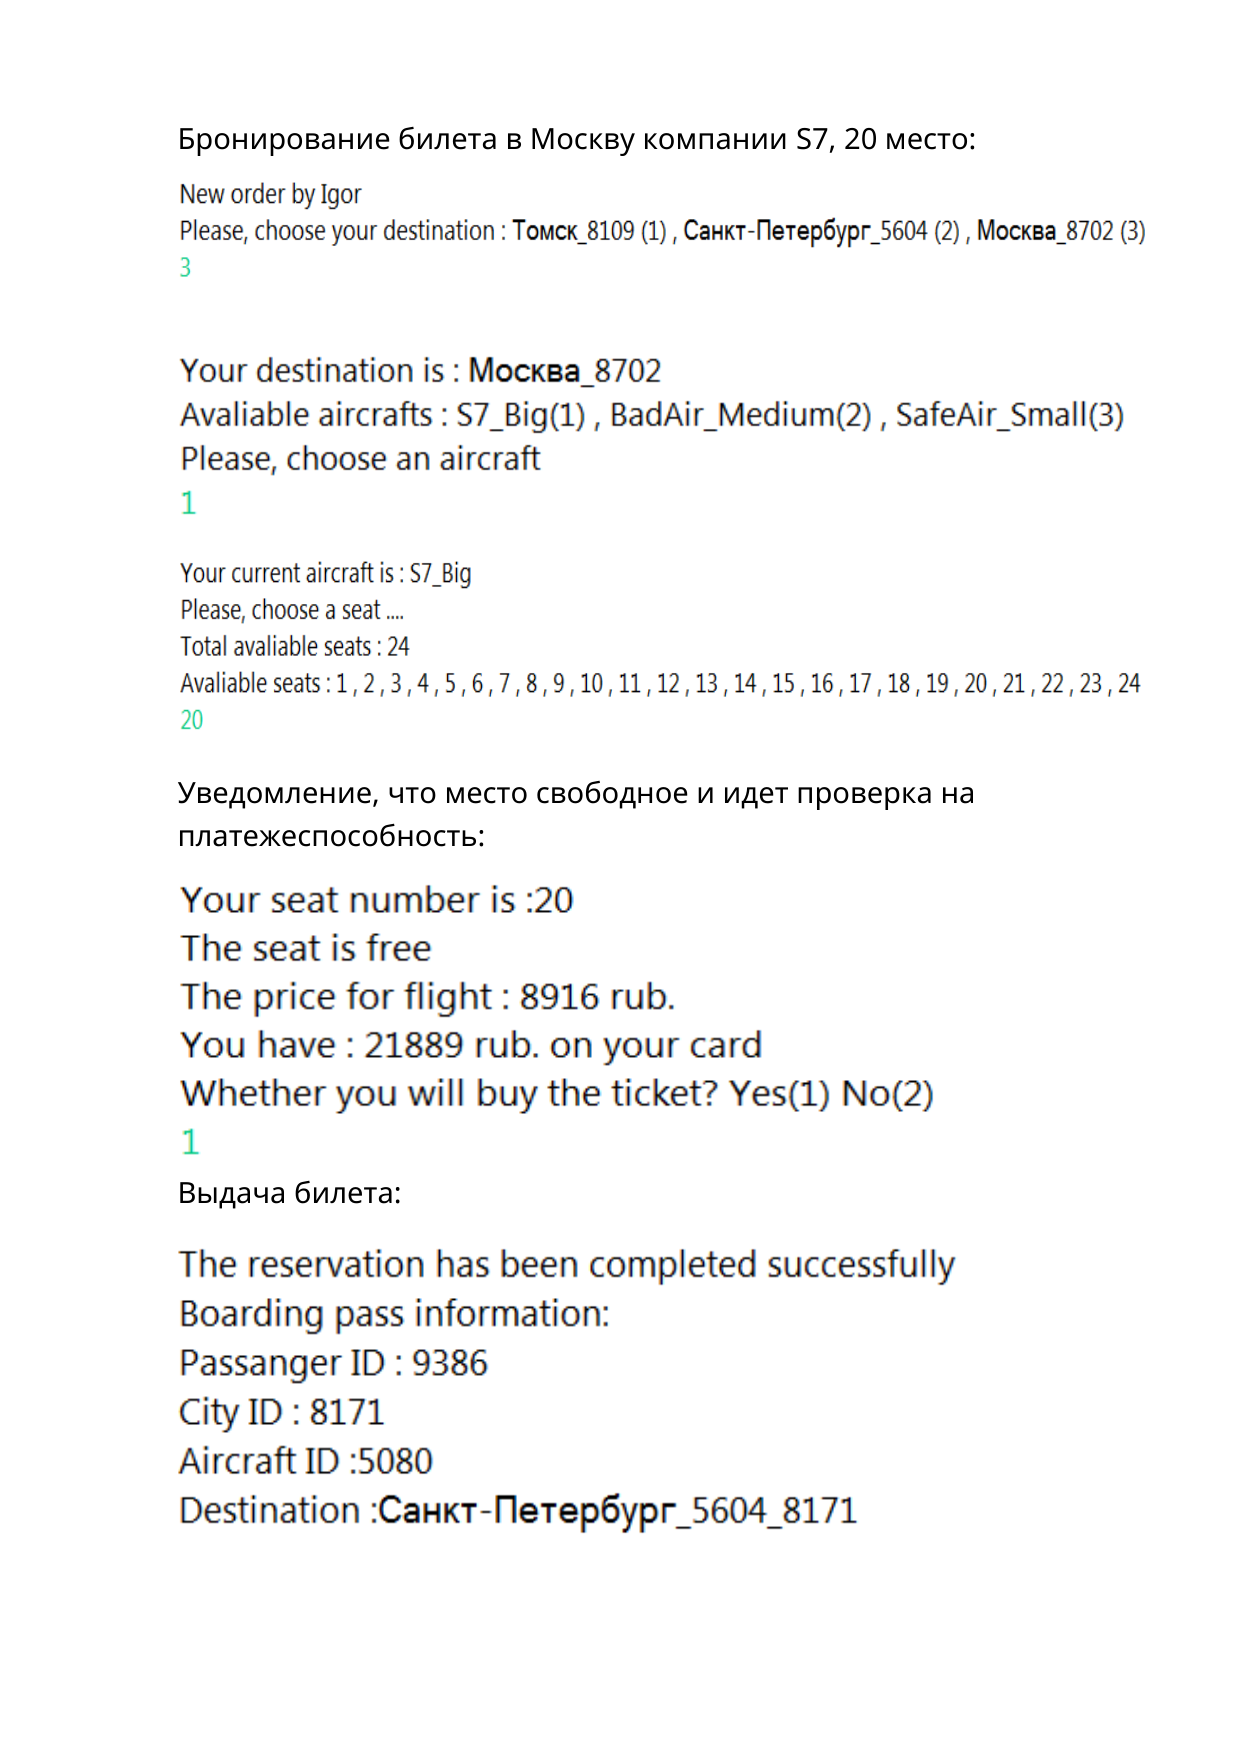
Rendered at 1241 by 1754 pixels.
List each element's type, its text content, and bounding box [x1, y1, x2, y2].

picture [177, 560, 1152, 738]
text Уведомление, что место свободное и идет проверка на платежеспособность: [177, 772, 1152, 855]
picture [177, 880, 965, 1168]
picture [177, 1238, 965, 1541]
text Бронирование билета в Москву компании S7, 20 место: [177, 118, 1152, 158]
text Выдача билета: [177, 1172, 1152, 1212]
picture [177, 347, 1152, 523]
picture [177, 177, 1152, 287]
